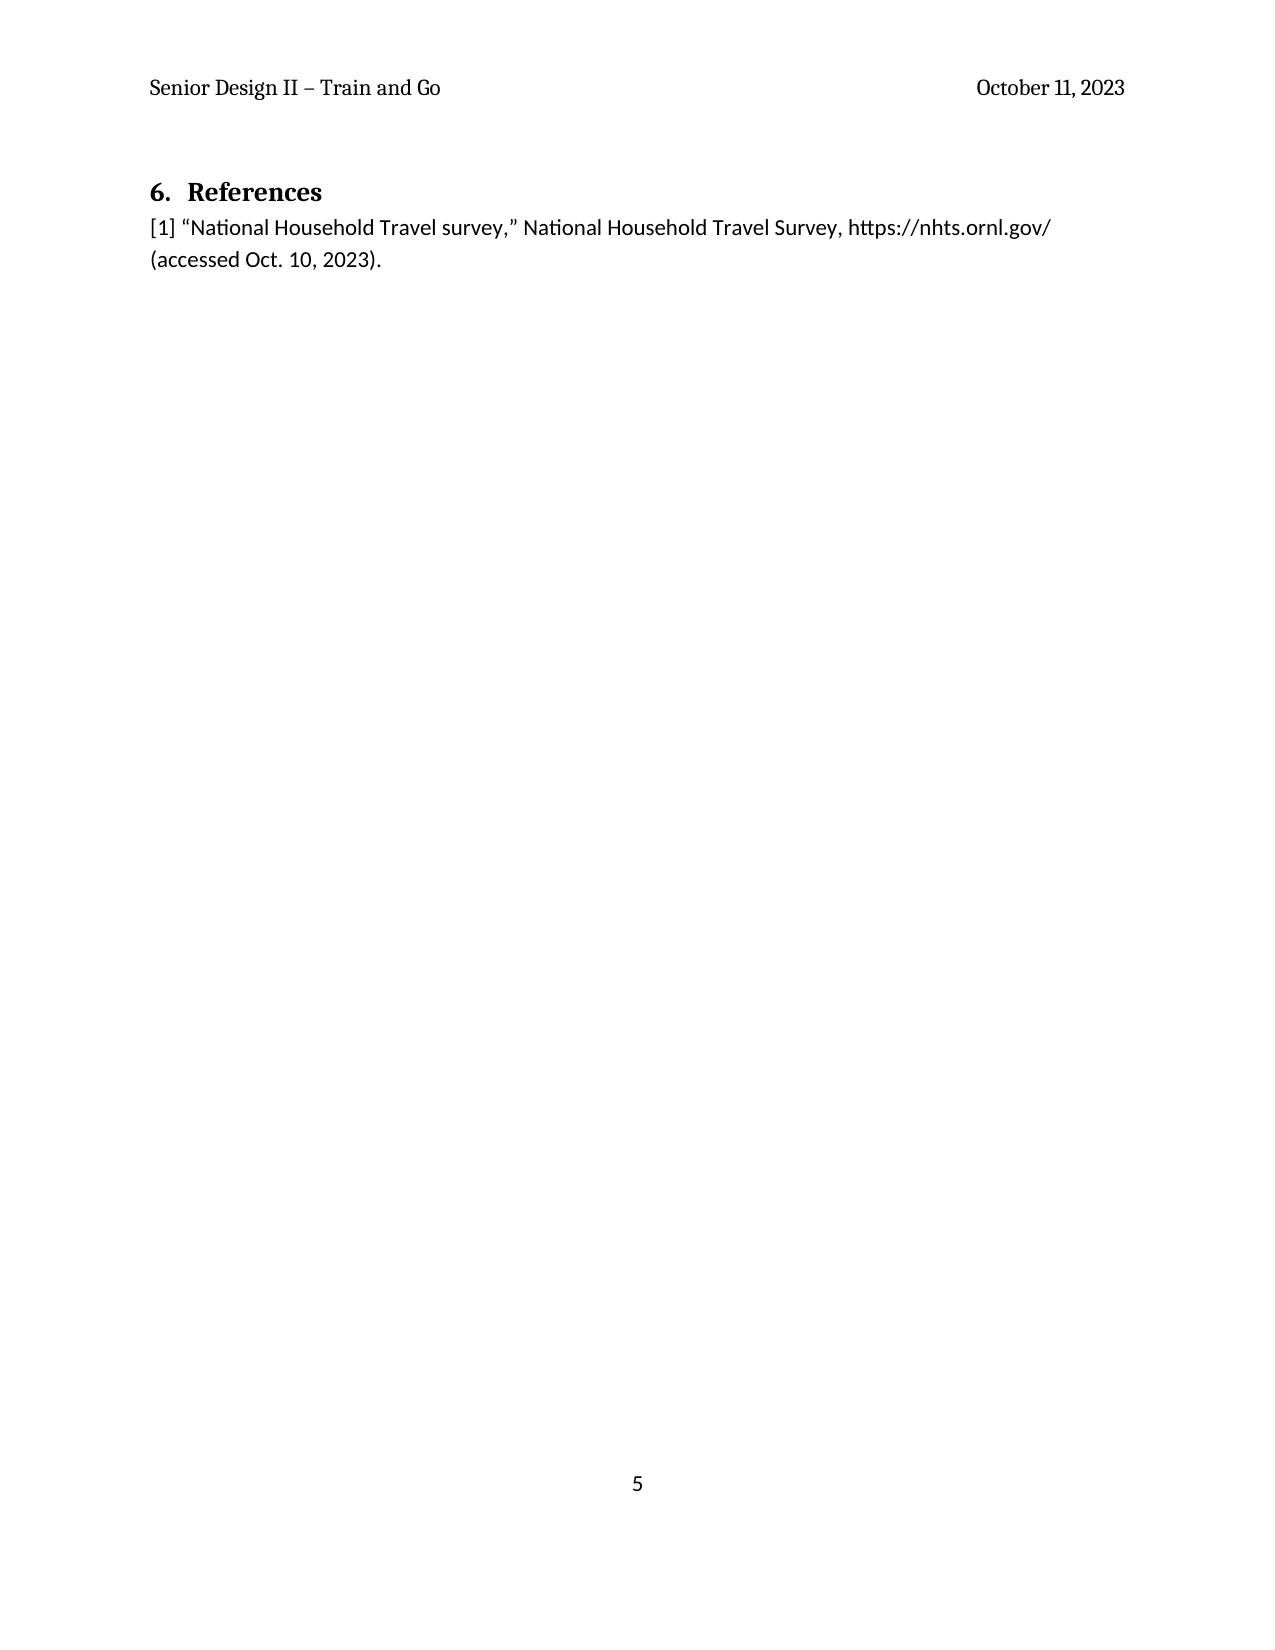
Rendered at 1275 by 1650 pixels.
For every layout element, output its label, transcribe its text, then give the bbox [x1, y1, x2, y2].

subtitle References [150, 177, 1125, 208]
text [1] “National Household Travel survey,” National Household Travel Survey, https://nhts.ornl.gov/ (accessed Oct. 10, 2023). [150, 213, 1125, 273]
